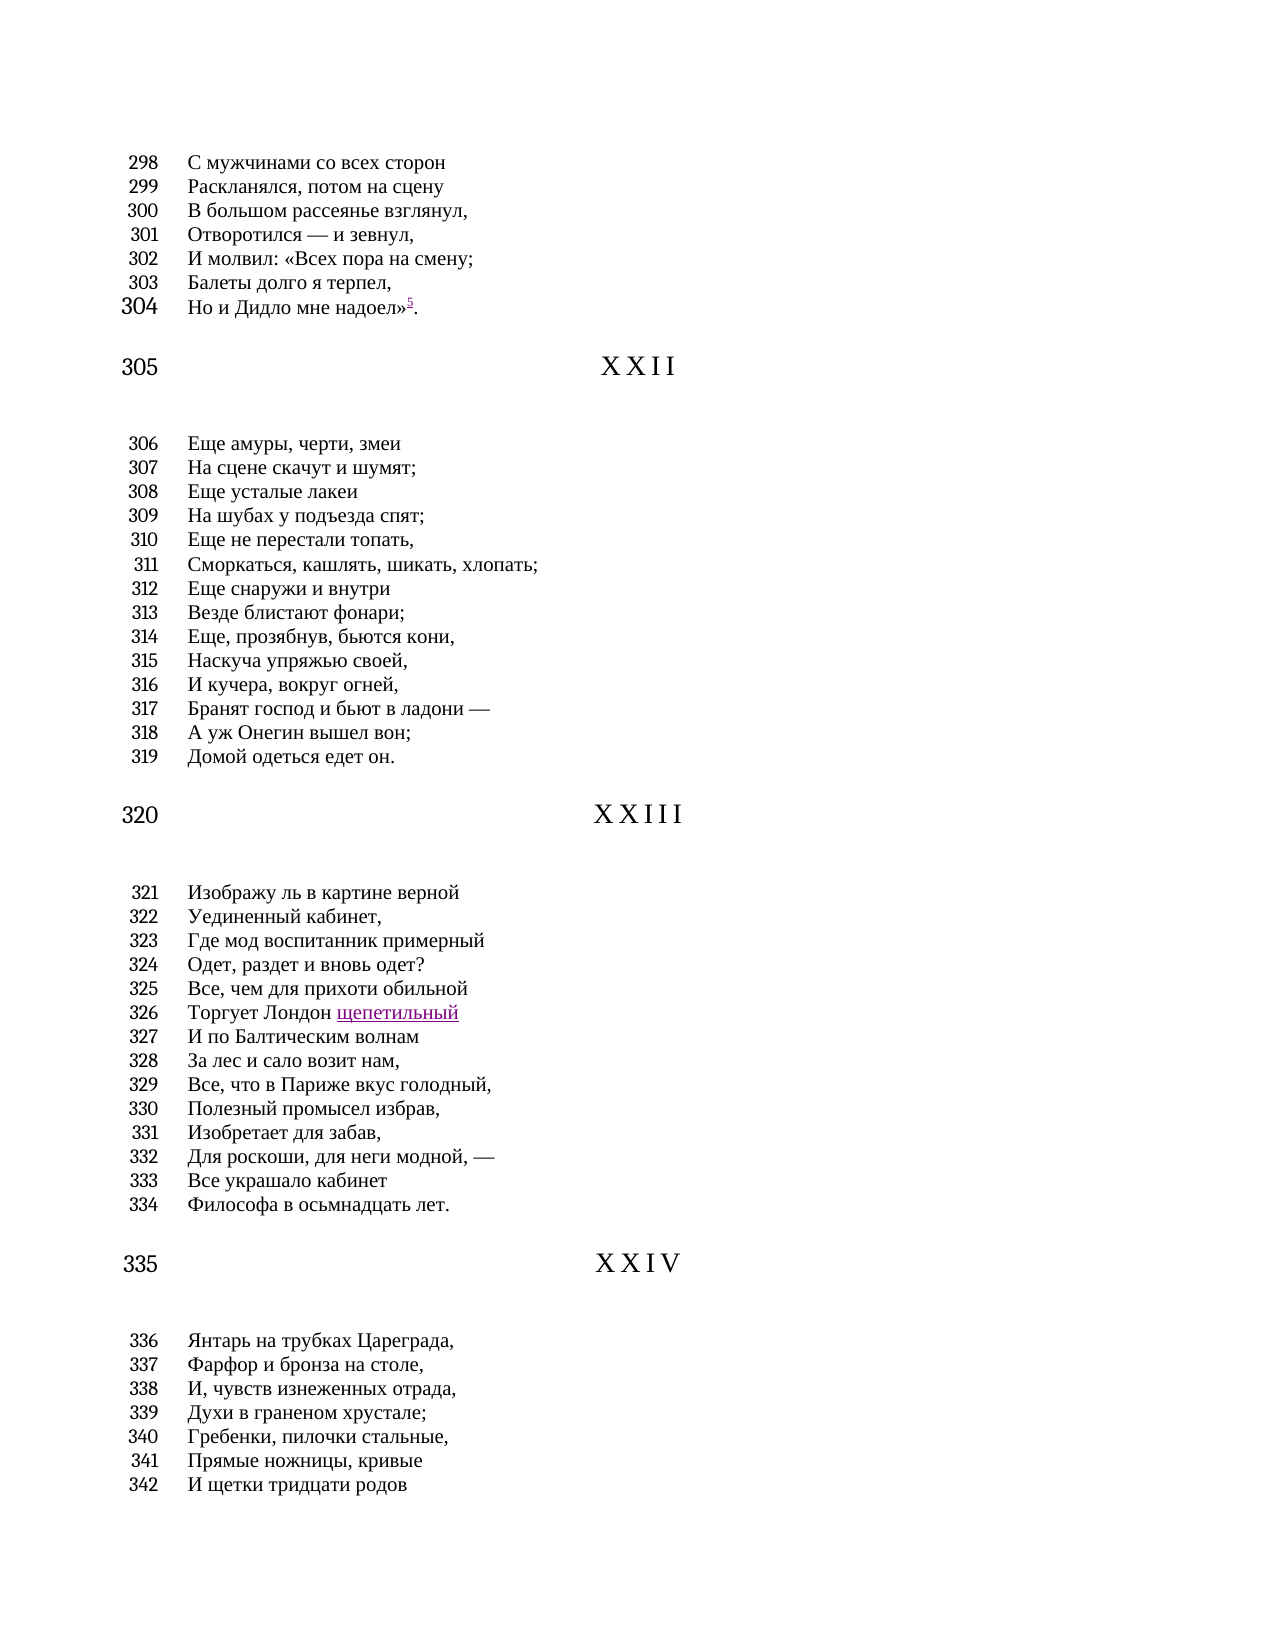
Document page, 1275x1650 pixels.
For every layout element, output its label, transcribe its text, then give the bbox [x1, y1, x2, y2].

text XXIII [187, 797, 1087, 829]
text Еще амуры, черти, змеи На сцене скачут и шумят; Еще усталые лакеи На шубах у подъезда спят; Еще не перестали топать, Сморкаться, кашлять, шикать, хлопать; Еще снаружи и внутри Везде блистают фонари; Еще, прозябнув, бьются кони, Наскуча упряжью своей, И кучера, вокруг огней, Бранят господ и бьют в ладони — А уж Онегин вышел вон; Домой одеться едет он. [187, 431, 1087, 768]
text XXII [187, 349, 1087, 381]
text XXIV [187, 1246, 1087, 1278]
text Изображу ль в картине верной Уединенный кабинет, Где мод воспитанник примерный Одет, раздет и вновь одет? Все, чем для прихоти обильной Торгует Лондон щепетильный И по Балтическим волнам За лес и сало возит нам, Все, что в Париже вкус голодный, Полезный промысел избрав, Изобретает для забав, Для роскоши, для неги модной, — Все украшало кабинет Философа в осьмнадцать лет. [187, 879, 1087, 1216]
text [187, 1328, 1087, 1496]
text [187, 150, 1087, 319]
